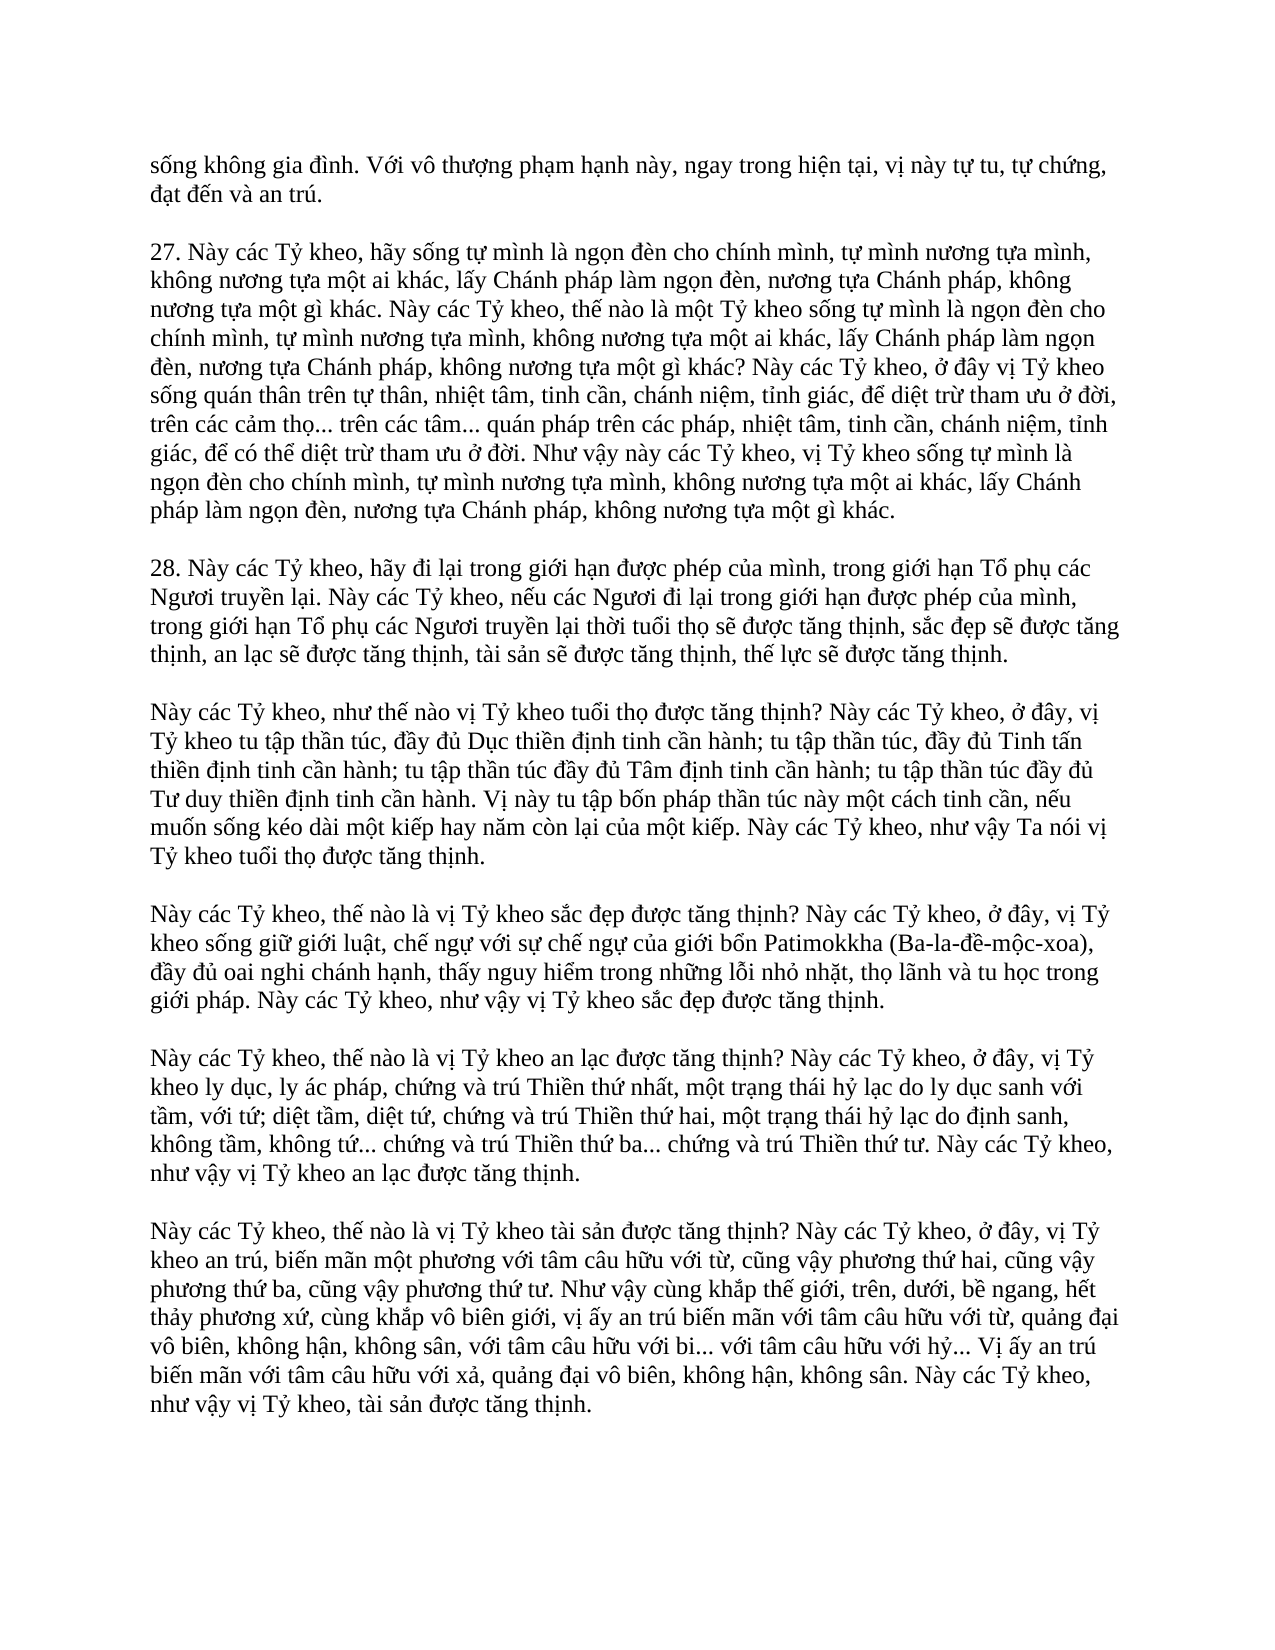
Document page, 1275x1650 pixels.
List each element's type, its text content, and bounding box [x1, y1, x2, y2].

text 27. Này các Tỷ kheo, hãy sống tự mình là ngọn đèn cho chính mình, tự mình nương tựa mình, không nương tựa một ai khác, lấy Chánh pháp làm ngọn đèn, nương tựa Chánh pháp, không nương tựa một gì khác. Này các Tỷ kheo, thế nào là một Tỷ kheo sống tự mình là ngọn đèn cho chính mình, tự mình nương tựa mình, không nương tựa một ai khác, lấy Chánh pháp làm ngọn đèn, nương tựa Chánh pháp, không nương tựa một gì khác? Này các Tỷ kheo, ở đây vị Tỷ kheo sống quán thân trên tự thân, nhiệt tâm, tinh cần, chánh niệm, tỉnh giác, để diệt trừ tham ưu ở đời, trên các cảm thọ... trên các tâm... quán pháp trên các pháp, nhiệt tâm, tinh cần, chánh niệm, tỉnh giác, để có thể diệt trừ tham ưu ở đời. Như vậy này các Tỷ kheo, vị Tỷ kheo sống tự mình là ngọn đèn cho chính mình, tự mình nương tựa mình, không nương tựa một ai khác, lấy Chánh pháp làm ngọn đèn, nương tựa Chánh pháp, không nương tựa một gì khác. [150, 237, 1125, 524]
text Này các Tỷ kheo, thế nào là vị Tỷ kheo an lạc được tăng thịnh? Này các Tỷ kheo, ở đây, vị Tỷ kheo ly dục, ly ác pháp, chứng và trú Thiền thứ nhất, một trạng thái hỷ lạc do ly dục sanh với tầm, với tứ; diệt tầm, diệt tứ, chứng và trú Thiền thứ hai, một trạng thái hỷ lạc do định sanh, không tầm, không tứ... chứng và trú Thiền thứ ba... chứng và trú Thiền thứ tư. Này các Tỷ kheo, như vậy vị Tỷ kheo an lạc được tăng thịnh. [150, 1043, 1125, 1187]
text Này các Tỷ kheo, như thế nào vị Tỷ kheo tuổi thọ được tăng thịnh? Này các Tỷ kheo, ở đây, vị Tỷ kheo tu tập thần túc, đầy đủ Dục thiền định tinh cần hành; tu tập thần túc, đầy đủ Tinh tấn thiền định tinh cần hành; tu tập thần túc đầy đủ Tâm định tinh cần hành; tu tập thần túc đầy đủ Tư duy thiền định tinh cần hành. Vị này tu tập bốn pháp thần túc này một cách tinh cần, nếu muốn sống kéo dài một kiếp hay năm còn lại của một kiếp. Này các Tỷ kheo, như vậy Ta nói vị Tỷ kheo tuổi thọ được tăng thịnh. [150, 697, 1125, 870]
text 28. Này các Tỷ kheo, hãy đi lại trong giới hạn được phép của mình, trong giới hạn Tổ phụ các Ngươi truyền lại. Này các Tỷ kheo, nếu các Ngươi đi lại trong giới hạn được phép của mình, trong giới hạn Tổ phụ các Ngươi truyền lại thời tuổi thọ sẽ được tăng thịnh, sắc đẹp sẽ được tăng thịnh, an lạc sẽ được tăng thịnh, tài sản sẽ được tăng thịnh, thế lực sẽ được tăng thịnh. [150, 553, 1125, 668]
text Này các Tỷ kheo, thế nào là vị Tỷ kheo tài sản được tăng thịnh? Này các Tỷ kheo, ở đây, vị Tỷ kheo an trú, biến mãn một phương với tâm câu hữu với từ, cũng vậy phương thứ hai, cũng vậy phương thứ ba, cũng vậy phương thứ tư. Như vậy cùng khắp thế giới, trên, dưới, bề ngang, hết thảy phương xứ, cùng khắp vô biên giới, vị ấy an trú biến mãn với tâm câu hữu với từ, quảng đại vô biên, không hận, không sân, với tâm câu hữu với bi... với tâm câu hữu với hỷ... Vị ấy an trú biến mãn với tâm câu hữu với xả, quảng đại vô biên, không hận, không sân. Này các Tỷ kheo, như vậy vị Tỷ kheo, tài sản được tăng thịnh. [150, 1216, 1125, 1417]
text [150, 150, 1125, 207]
text Này các Tỷ kheo, thế nào là vị Tỷ kheo sắc đẹp được tăng thịnh? Này các Tỷ kheo, ở đây, vị Tỷ kheo sống giữ giới luật, chế ngự với sự chế ngự của giới bổn Patimokkha (Ba-la-đề-mộc-xoa), đầy đủ oai nghi chánh hạnh, thấy nguy hiểm trong những lỗi nhỏ nhặt, thọ lãnh và tu học trong giới pháp. Này các Tỷ kheo, như vậy vị Tỷ kheo sắc đẹp được tăng thịnh. [150, 899, 1125, 1014]
